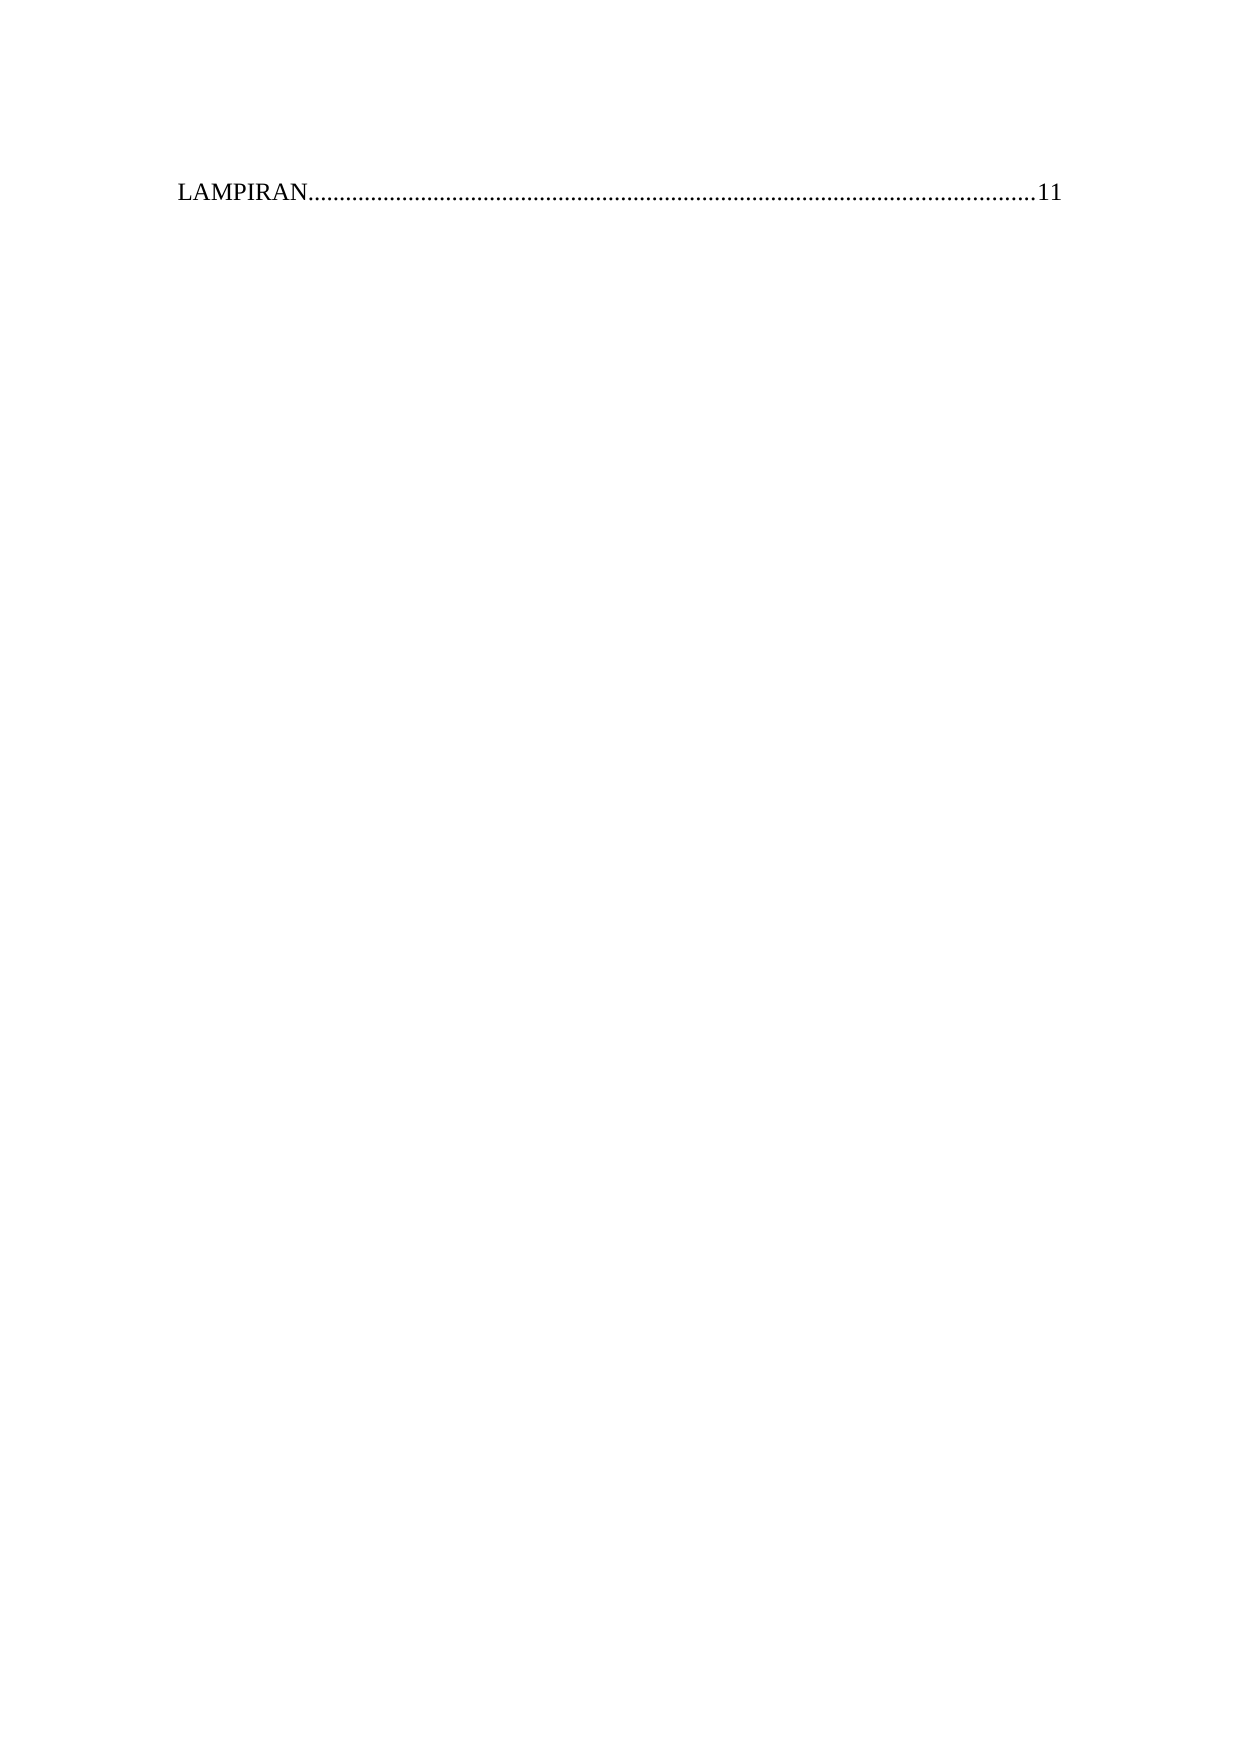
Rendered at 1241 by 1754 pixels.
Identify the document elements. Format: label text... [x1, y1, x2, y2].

text LAMPIRAN 11 [177, 177, 1063, 206]
